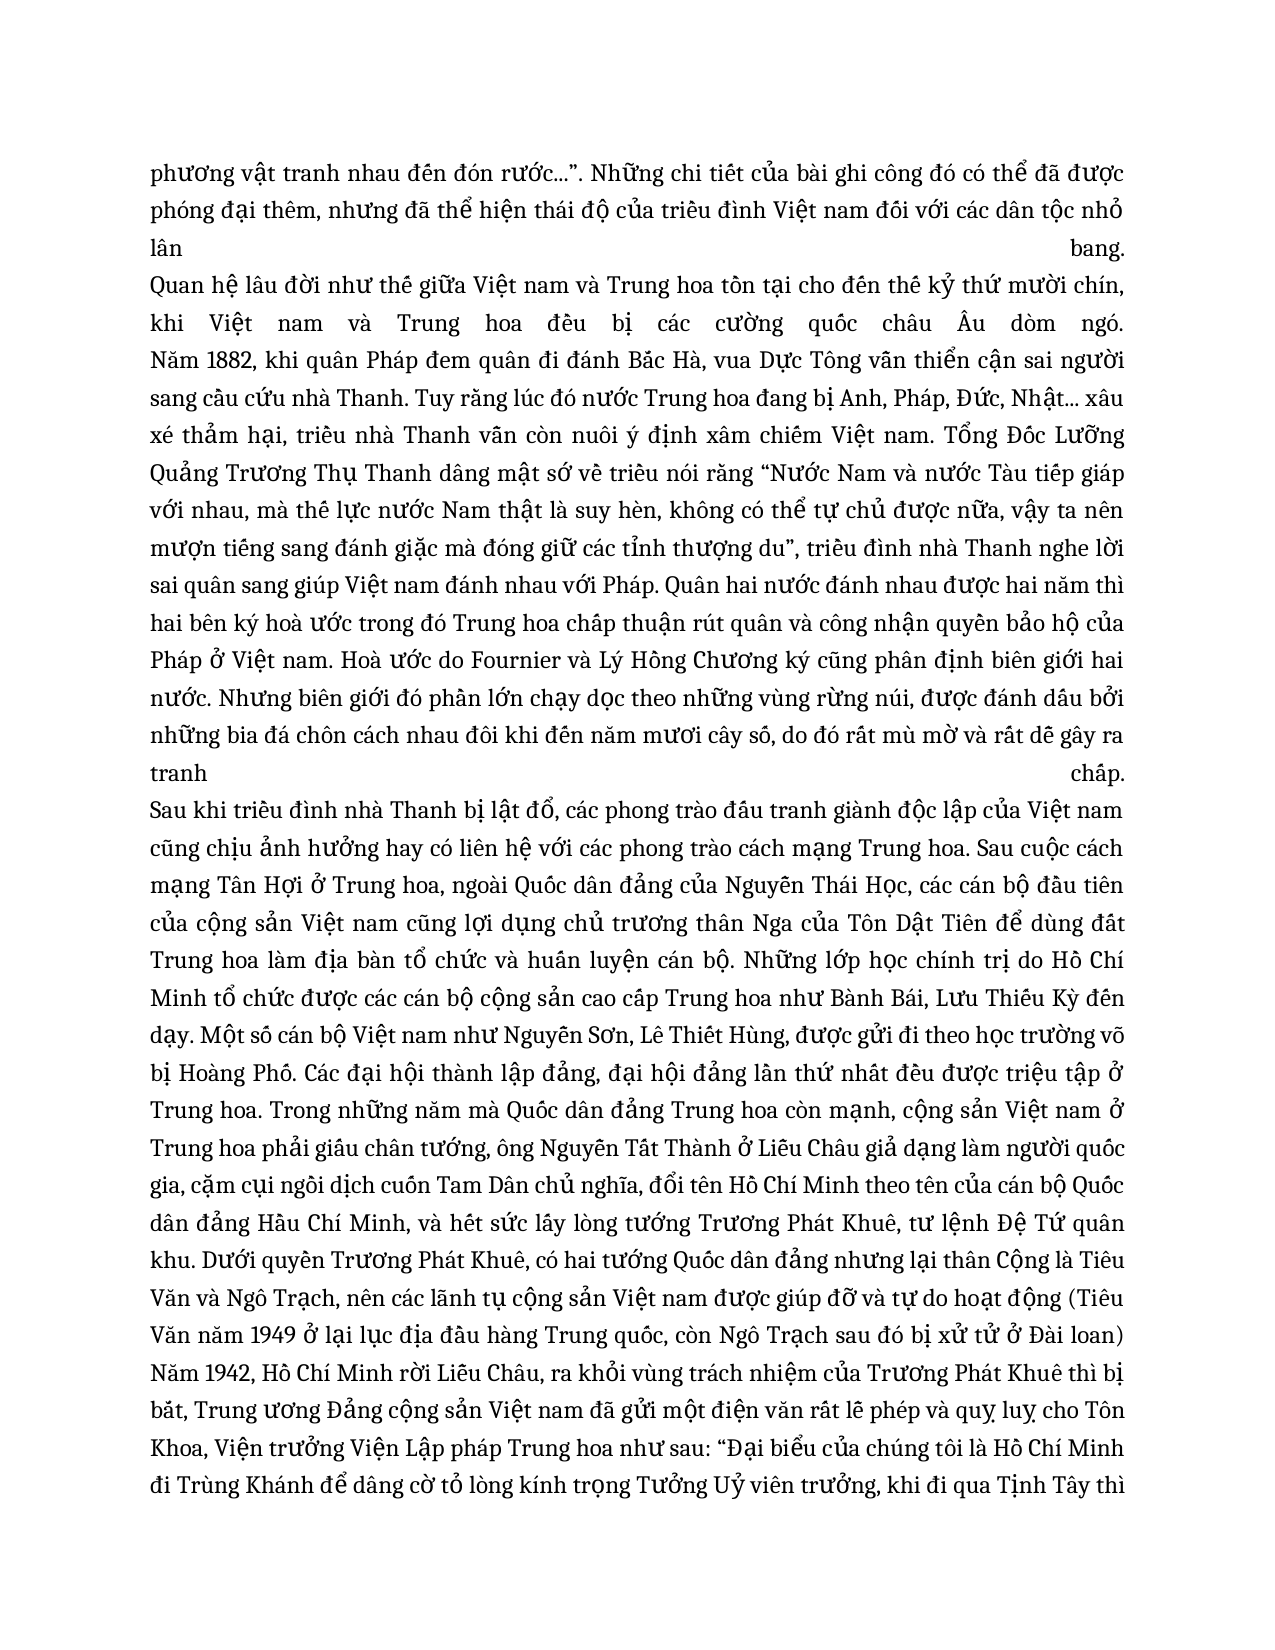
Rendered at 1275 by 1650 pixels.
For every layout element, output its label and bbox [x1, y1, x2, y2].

text [150, 150, 1125, 1500]
